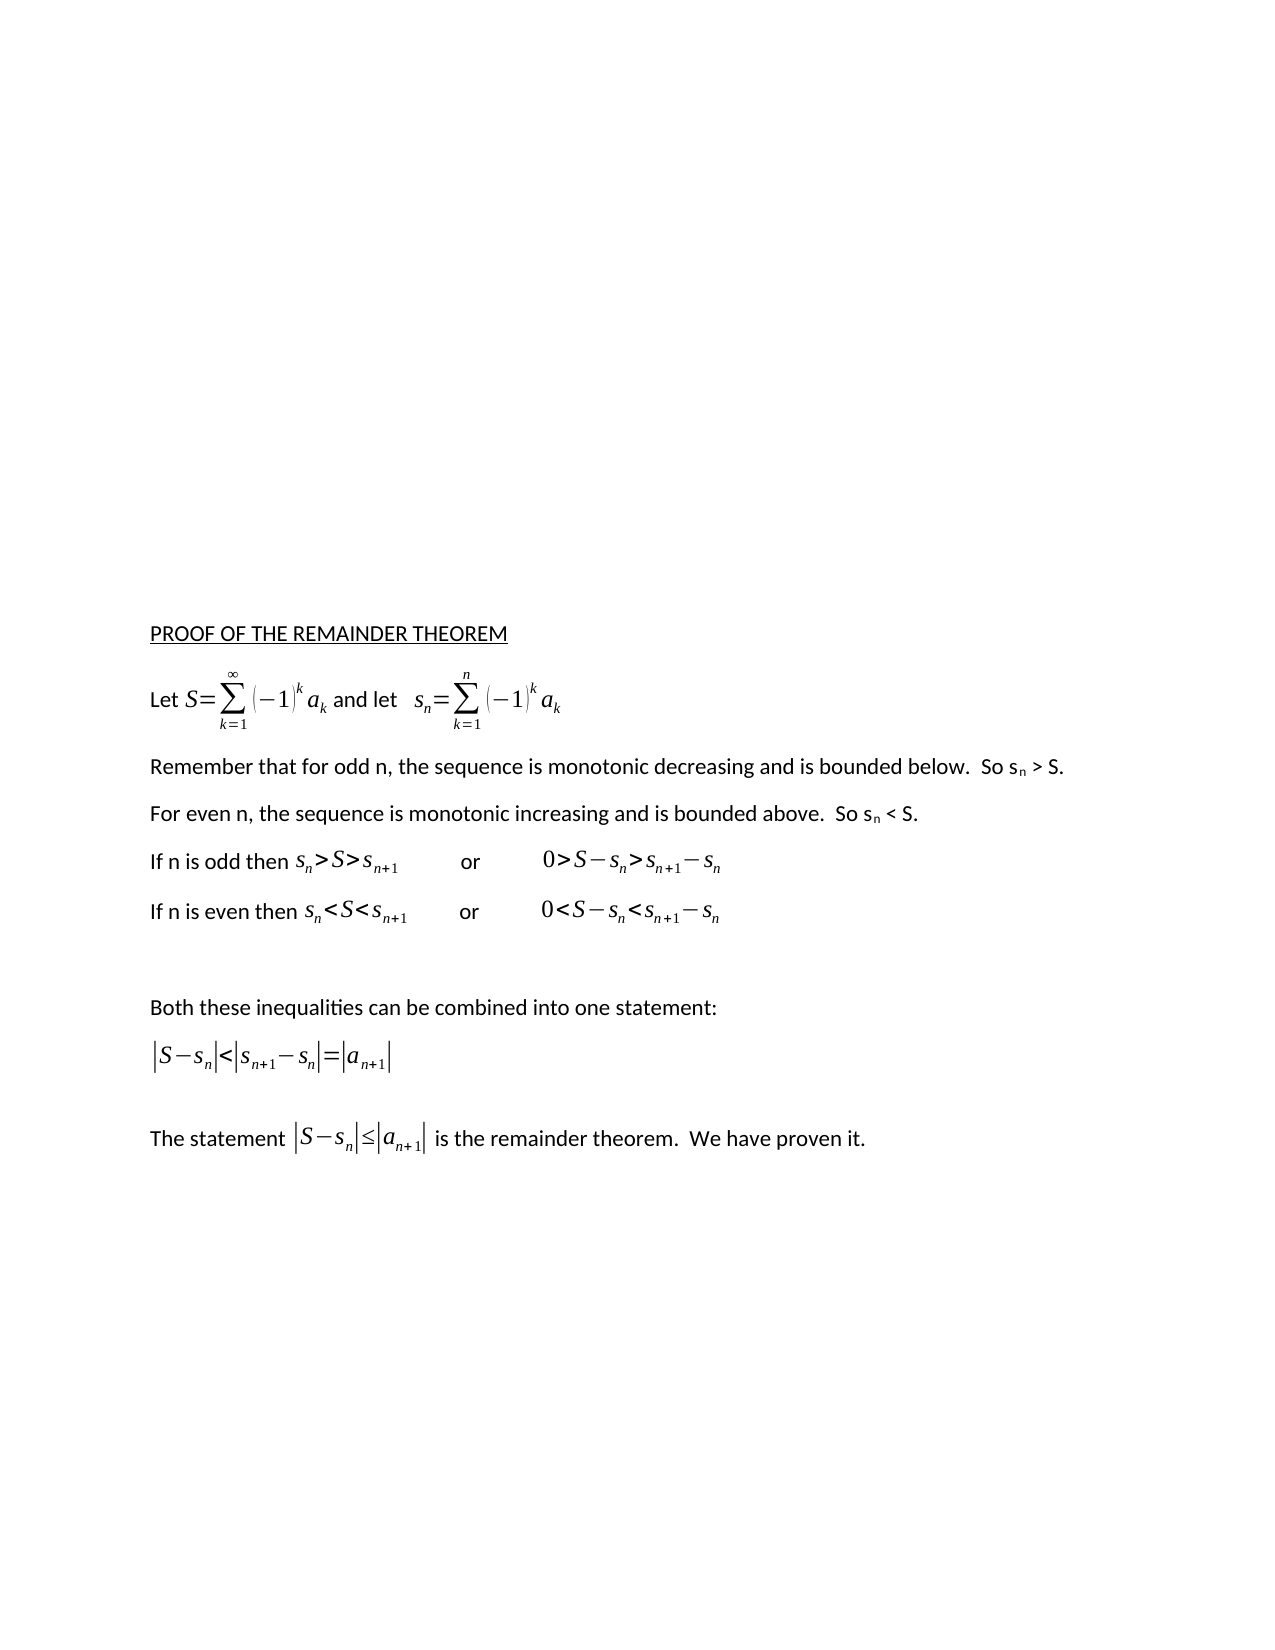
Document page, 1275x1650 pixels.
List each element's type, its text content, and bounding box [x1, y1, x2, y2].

text The statement is the remainder theorem. We have proven it. [150, 1121, 1125, 1156]
text If n is even then or [150, 896, 1125, 927]
text For even n, the sequence is monotonic increasing and is bounded above. So sn < S. [150, 799, 1125, 827]
text Remember that for odd n, the sequence is monotonic decreasing and is bounded below. So sn > S. [150, 752, 1125, 780]
text Let and let [150, 666, 1125, 733]
text Both these inequalities can be combined into one statement: [150, 993, 1125, 1021]
text If n is odd then or [150, 846, 1125, 877]
text PROOF OF THE REMAINDER THEOREM [150, 619, 1125, 647]
